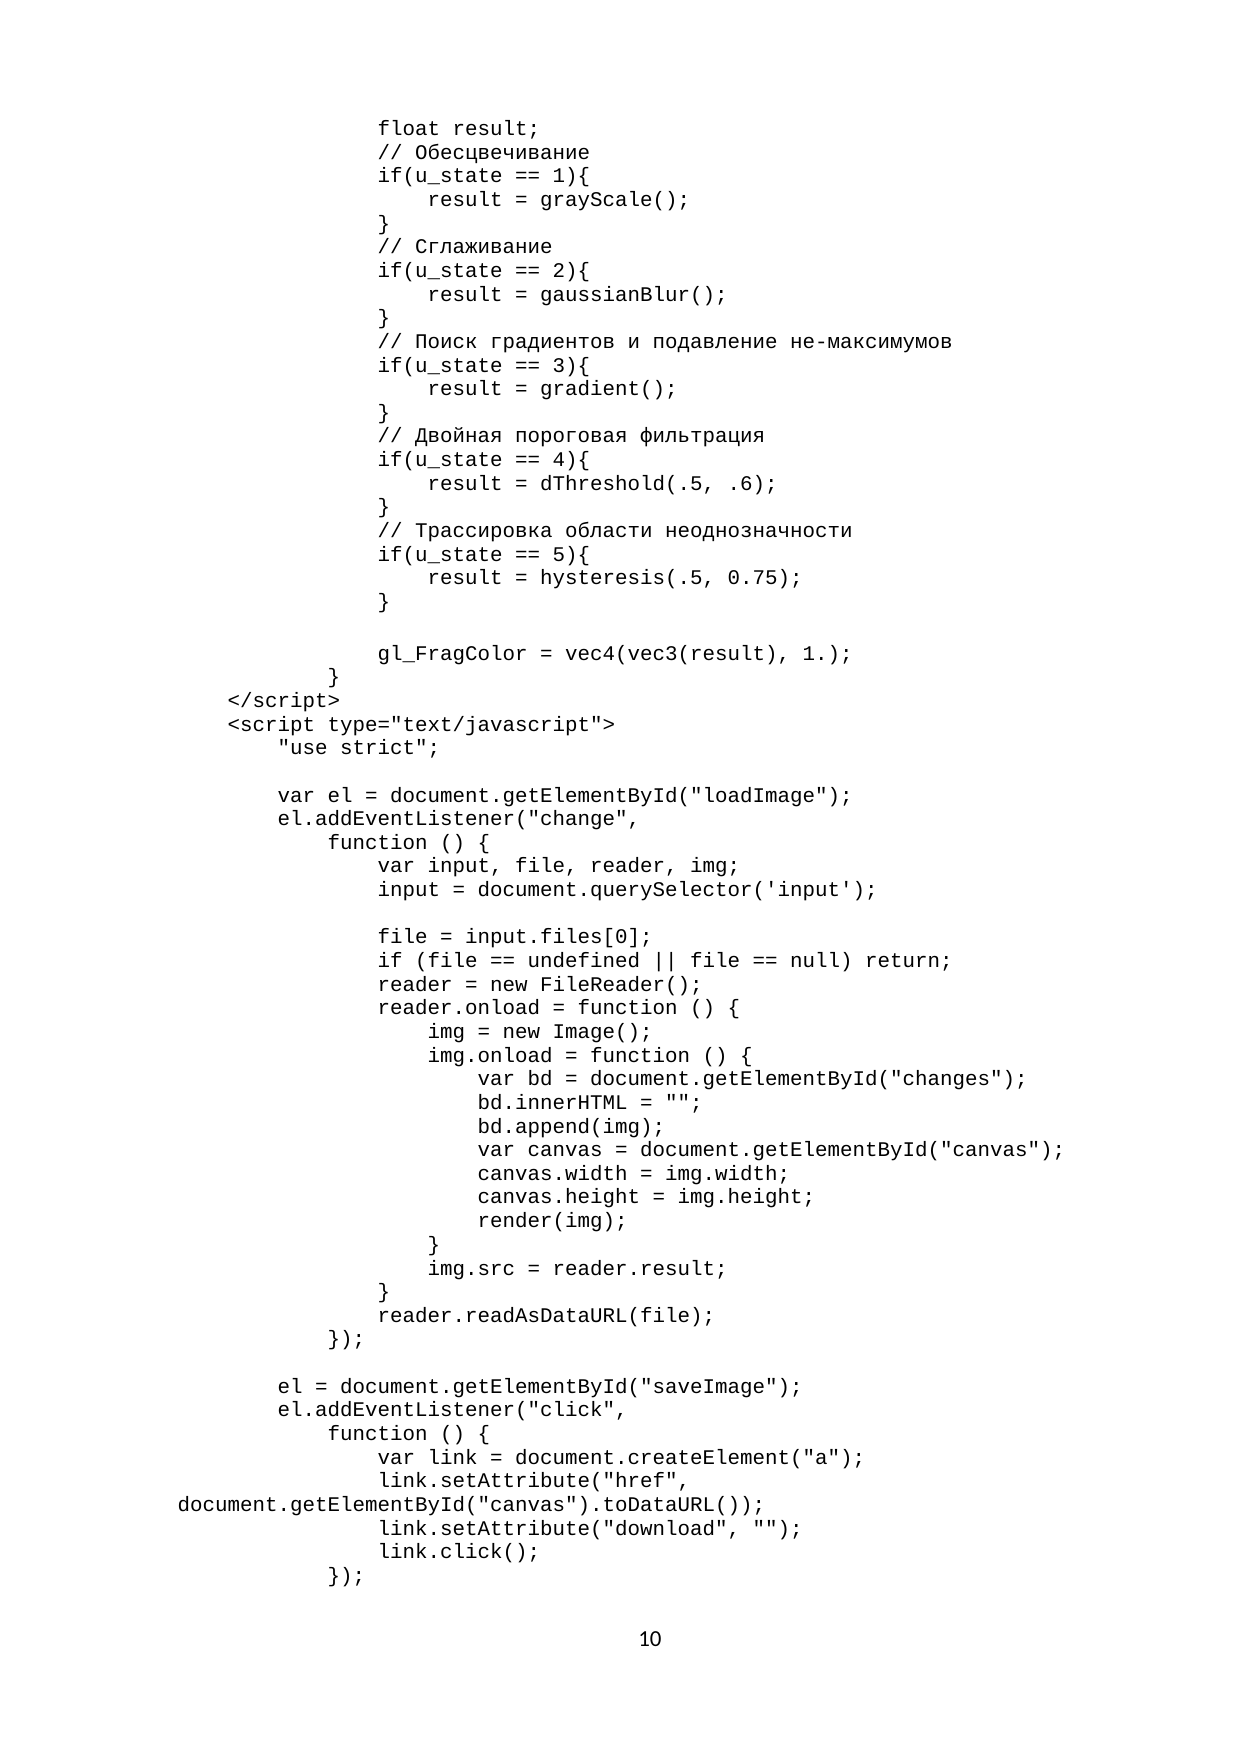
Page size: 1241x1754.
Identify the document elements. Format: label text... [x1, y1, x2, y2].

text } [177, 666, 1122, 690]
text float result; [177, 118, 1122, 142]
text img = new Image(); [177, 1021, 1122, 1045]
text } [177, 496, 1122, 520]
text render(img); [177, 1210, 1122, 1234]
text canvas.height = img.height; [177, 1187, 1122, 1210]
text if(u_state == 4){ [177, 449, 1122, 473]
text result = grayScale(); [177, 189, 1122, 213]
text var canvas = document.getElementById("canvas"); [177, 1139, 1122, 1163]
text var input, file, reader, img; [177, 856, 1122, 879]
text } [177, 213, 1122, 236]
text result = hysteresis(.5, 0.75); [177, 567, 1122, 591]
text } [177, 1234, 1122, 1257]
text // Поиск градиентов и подавление не-максимумов [177, 331, 1122, 354]
text img.src = reader.result; [177, 1257, 1122, 1281]
text } [177, 307, 1122, 331]
text if (file == undefined || file == null) return; [177, 950, 1122, 974]
text el = document.getElementById("saveImage"); [177, 1376, 1122, 1399]
text result = dThreshold(.5, .6); [177, 473, 1122, 496]
text if(u_state == 2){ [177, 260, 1122, 284]
text "use strict"; [177, 737, 1122, 761]
text if(u_state == 1){ [177, 165, 1122, 189]
text el.addEventListener("change", [177, 808, 1122, 832]
text reader.readAsDataURL(file); [177, 1305, 1122, 1328]
text link.click(); [177, 1541, 1122, 1565]
text gl_FragColor = vec4(vec3(result), 1.); [177, 643, 1122, 666]
text canvas.width = img.width; [177, 1163, 1122, 1187]
text file = input.files[0]; [177, 926, 1122, 950]
text el.addEventListener("click", [177, 1399, 1122, 1423]
text if(u_state == 3){ [177, 354, 1122, 378]
text reader = new FileReader(); [177, 974, 1122, 997]
text } [177, 591, 1122, 615]
text link.setAttribute("href", document.getElementById("canvas").toDataURL()); [177, 1470, 1122, 1518]
text // Двойная пороговая фильтрация [177, 426, 1122, 449]
text var link = document.createElement("a"); [177, 1447, 1122, 1470]
text result = gaussianBlur(); [177, 284, 1122, 307]
text link.setAttribute("download", ""); [177, 1518, 1122, 1541]
text var bd = document.getElementById("changes"); [177, 1068, 1122, 1092]
text bd.append(img); [177, 1116, 1122, 1139]
text } [177, 1281, 1122, 1305]
text }); [177, 1565, 1122, 1588]
text if(u_state == 5){ [177, 544, 1122, 567]
text } [177, 402, 1122, 426]
text function () { [177, 1423, 1122, 1447]
text }); [177, 1328, 1122, 1352]
text // Трассировка области неоднозначности [177, 520, 1122, 544]
text function () { [177, 832, 1122, 856]
text <script type="text/javascript"> [177, 714, 1122, 737]
text </script> [177, 690, 1122, 714]
text img.onload = function () { [177, 1045, 1122, 1068]
text // Обесцвечивание [177, 142, 1122, 165]
text input = document.querySelector('input'); [177, 879, 1122, 903]
text bd.innerHTML = ""; [177, 1092, 1122, 1116]
text result = gradient(); [177, 378, 1122, 402]
text var el = document.getElementById("loadImage"); [177, 784, 1122, 808]
text // Сглаживание [177, 236, 1122, 260]
text reader.onload = function () { [177, 997, 1122, 1021]
